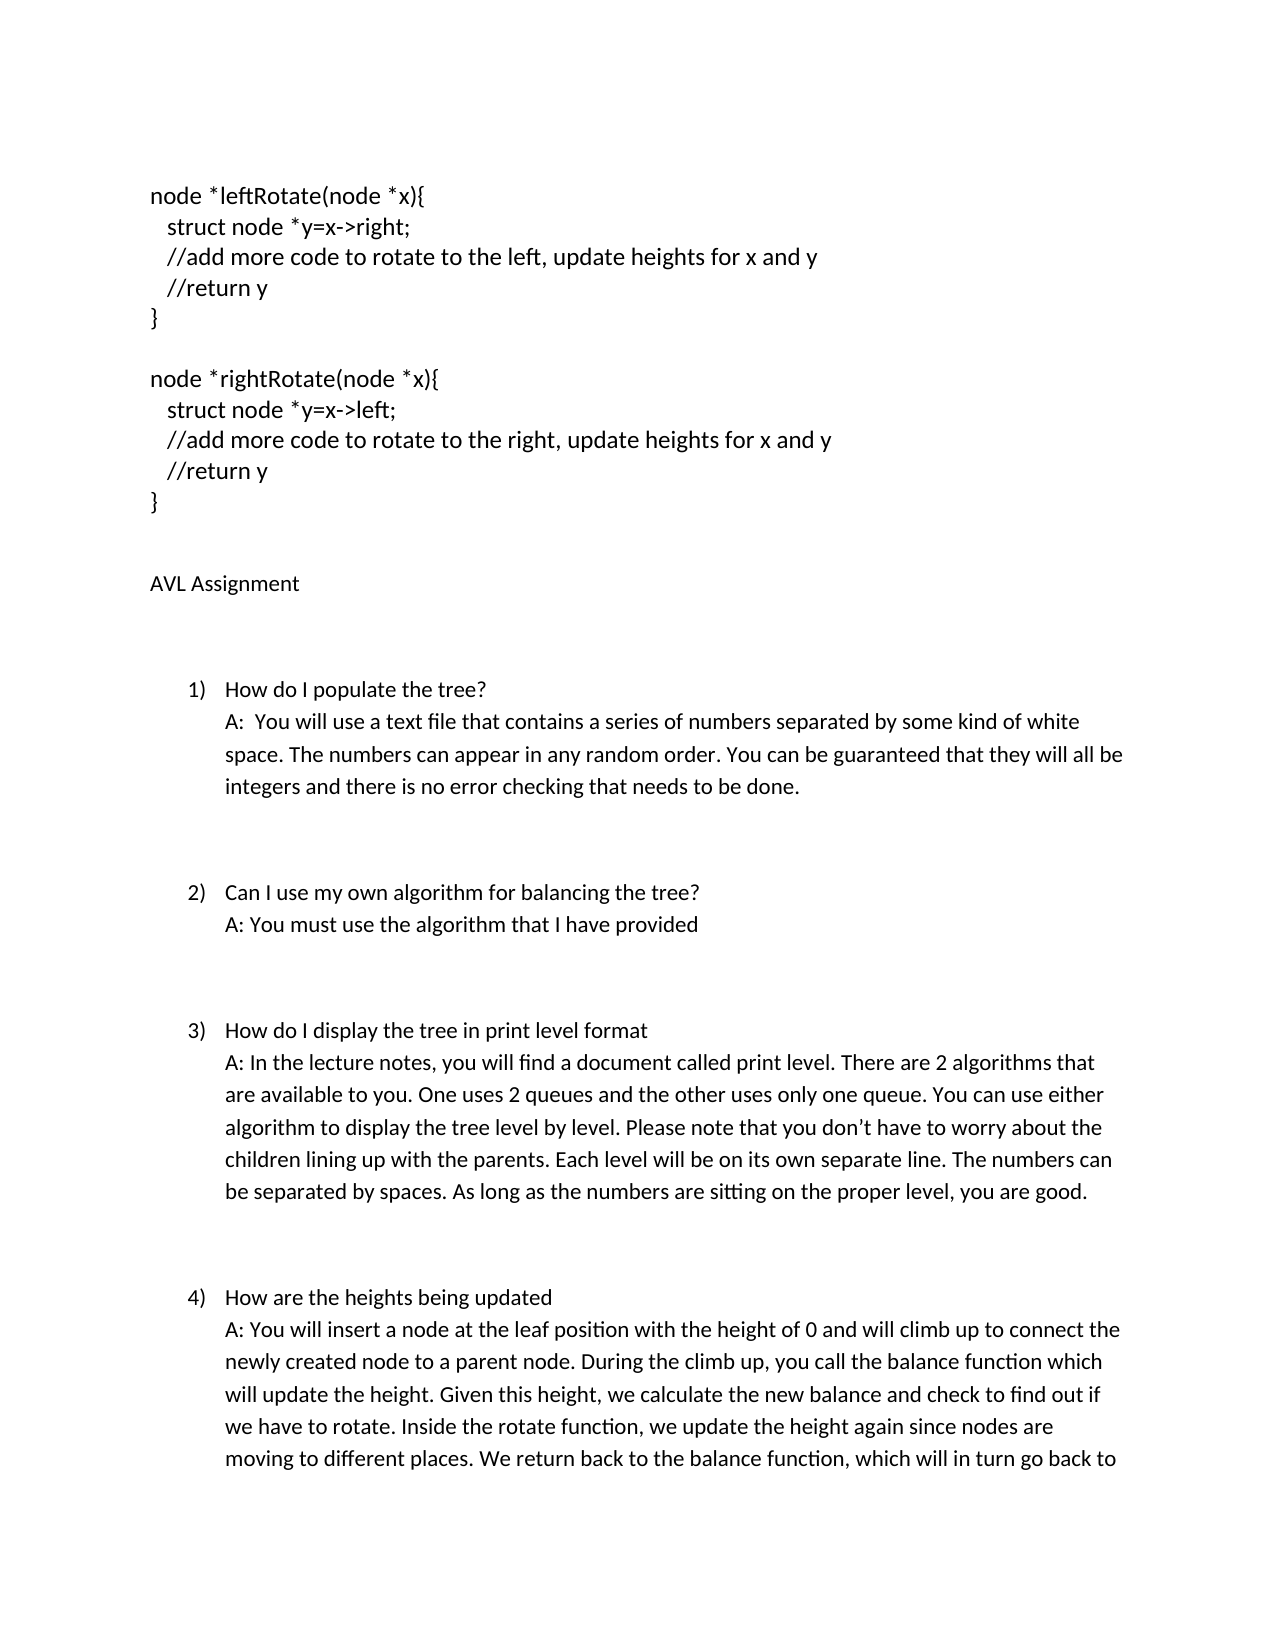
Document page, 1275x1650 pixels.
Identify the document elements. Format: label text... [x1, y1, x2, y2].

text } [150, 486, 1125, 516]
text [225, 1315, 1125, 1472]
text node *rightRotate(node *x){ [150, 364, 1125, 394]
text //add more code to rotate to the right, update heights for x and y [150, 425, 1125, 455]
list How do I display the tree in print level format [187, 1016, 1125, 1044]
text A: You will use a text file that contains a series of numbers separated by some kind of white space. The numbers can appear in any random order. You can be guaranteed that they will all be integers and there is no error checking that needs to be done. [225, 707, 1125, 800]
text A: You must use the algorithm that I have provided [225, 910, 1125, 938]
text } [150, 303, 1125, 333]
list Can I use my own algorithm for balancing the tree? [187, 878, 1125, 906]
text A: In the lecture notes, you will find a document called print level. There are 2 algorithms that are available to you. One uses 2 queues and the other uses only one queue. You can use either algorithm to display the tree level by level. Please note that you don’t have to worry about the children lining up with the parents. Each level will be on its own separate line. The numbers can be separated by spaces. As long as the numbers are sitting on the proper level, you are good. [225, 1048, 1125, 1205]
text //return y [150, 272, 1125, 303]
text struct node *y=x->right; [150, 211, 1125, 242]
text node *leftRotate(node *x){ [150, 181, 1125, 211]
list How do I populate the tree? [187, 675, 1125, 703]
text //return y [150, 455, 1125, 486]
text struct node *y=x->left; [150, 394, 1125, 425]
text AVL Assignment [150, 569, 1125, 597]
text //add more code to rotate to the left, update heights for x and y [150, 242, 1125, 272]
list How are the heights being updated [187, 1283, 1125, 1311]
